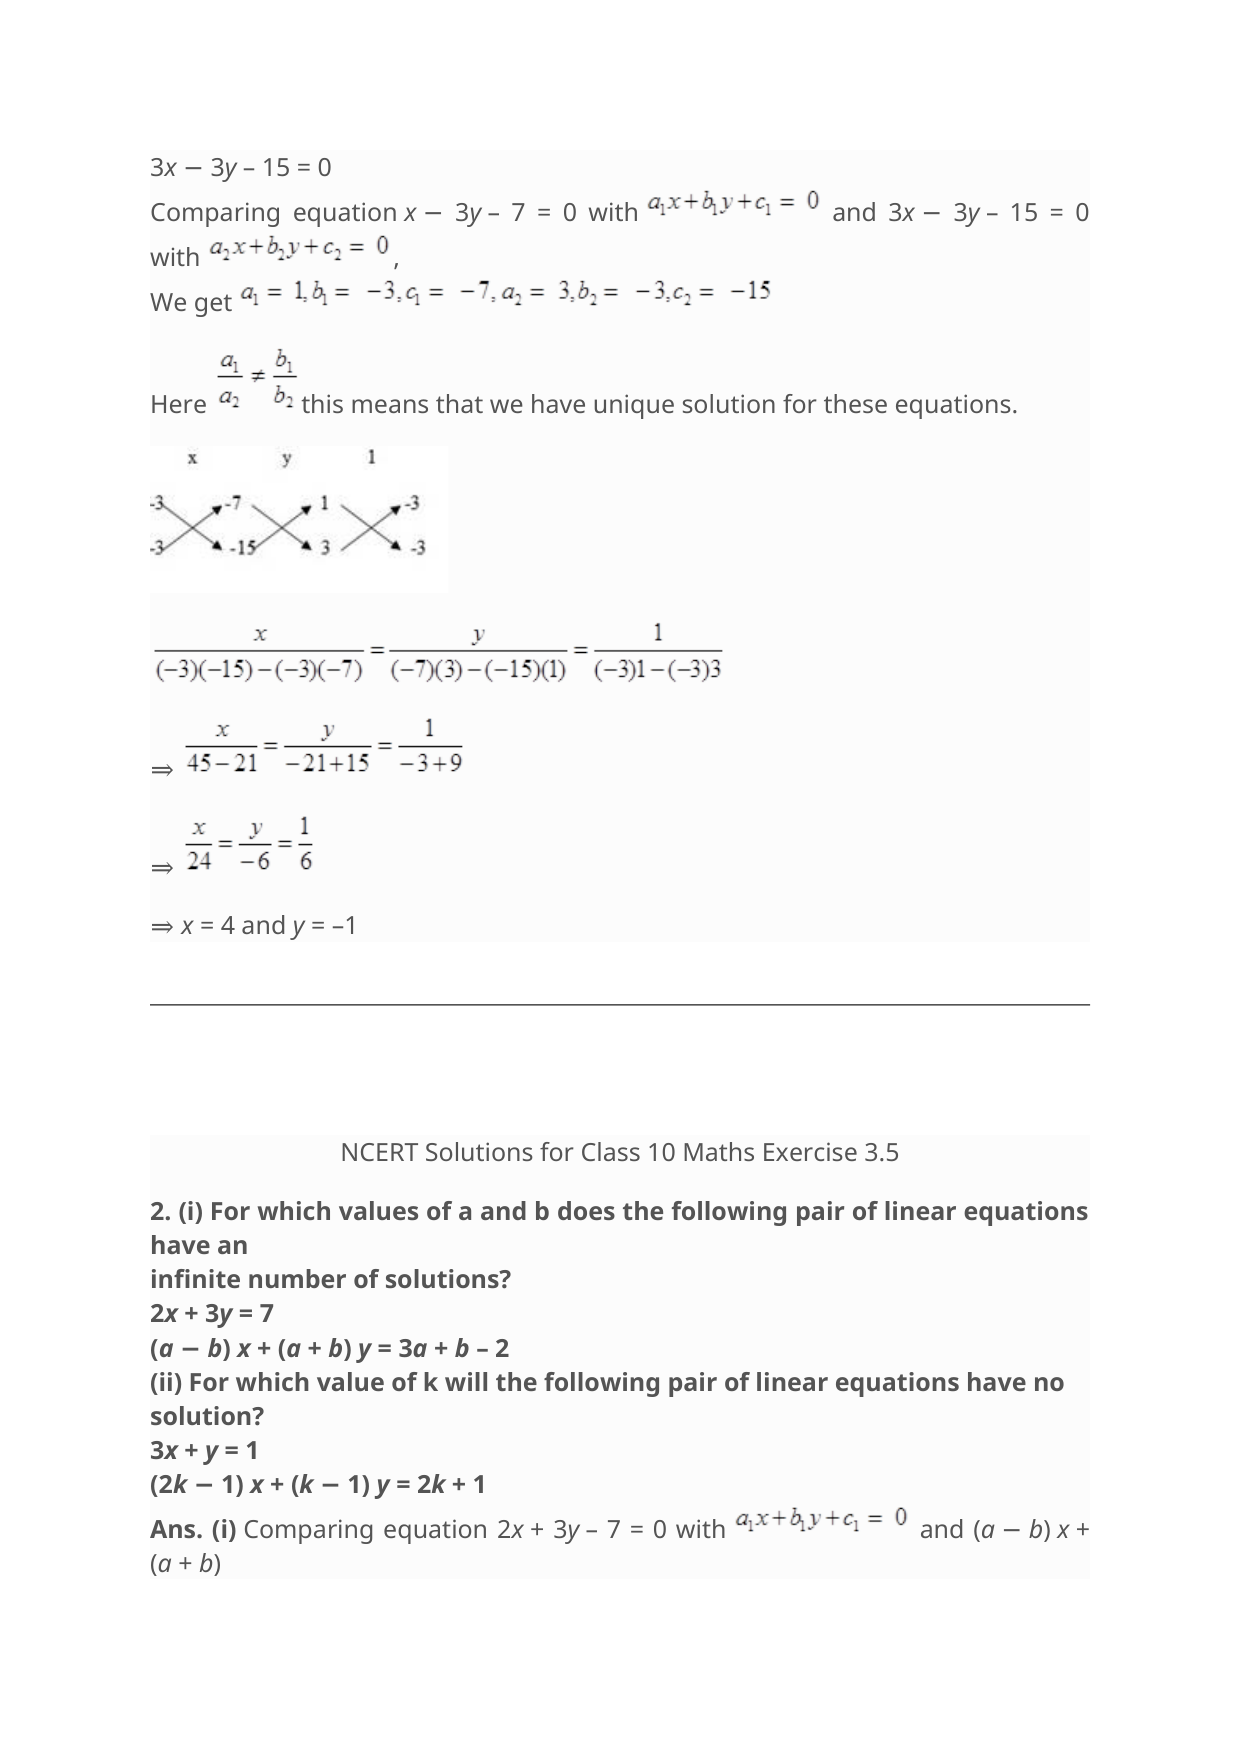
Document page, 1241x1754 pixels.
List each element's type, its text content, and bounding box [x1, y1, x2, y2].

text Comparing equation x − 3y – 7 = 0 with and 3x − 3y – 15 = 0 with , [150, 184, 1090, 274]
text Ans. (i) Comparing equation 2x + 3y – 7 = 0 with and (a − b) x + (a + b) [150, 1501, 1090, 1579]
picture [645, 184, 826, 222]
picture [150, 446, 449, 593]
text infinite number of solutions? [150, 1262, 1090, 1296]
text NCERT Solutions for Class 10 Maths Exercise 3.5 [150, 1135, 1090, 1169]
text Here this means that we have unique solution for these equations. [150, 343, 1090, 421]
picture [181, 809, 319, 876]
picture [207, 228, 393, 267]
text 2x + 3y = 7 [150, 1296, 1090, 1330]
text 3x + y = 1 [150, 1432, 1090, 1466]
text ⇒ x = 4 and y = –1 [150, 907, 1090, 942]
text solution? [150, 1398, 1090, 1432]
text ⇒ [150, 809, 1090, 882]
picture [213, 343, 302, 414]
picture [733, 1500, 913, 1538]
picture [150, 617, 729, 687]
subtitle 2. (i) For which values of a and b does the following pair of linear equations have an [150, 1194, 1090, 1262]
text 3x − 3y – 15 = 0 [150, 150, 1090, 184]
text (ii) For which value of k will the following pair of linear equations have no [150, 1364, 1090, 1398]
picture [238, 273, 775, 312]
picture [181, 711, 469, 778]
text (2k − 1) x + (k − 1) y = 2k + 1 [150, 1466, 1090, 1501]
text (a − b) x + (a + b) y = 3a + b – 2 [150, 1330, 1090, 1364]
